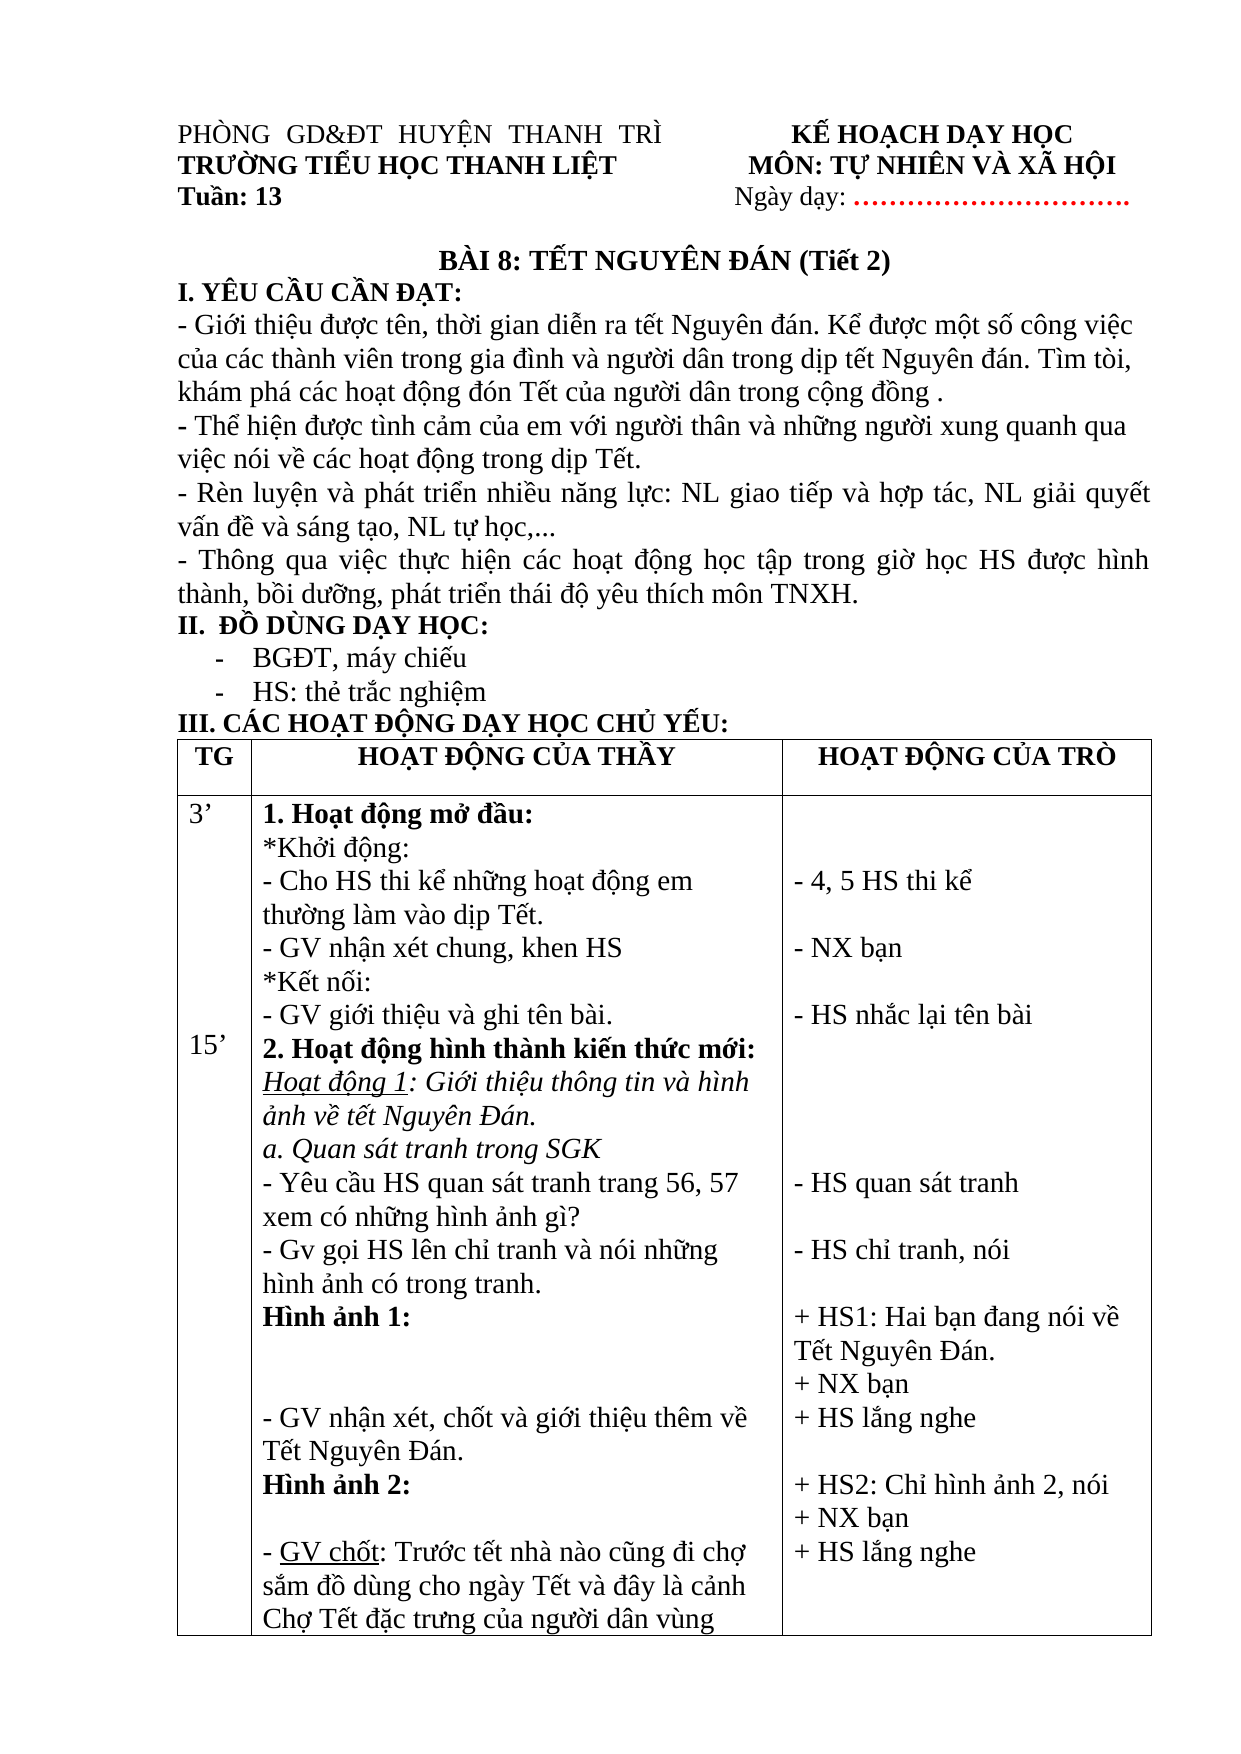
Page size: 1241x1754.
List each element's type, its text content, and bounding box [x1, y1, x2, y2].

text II. ĐỒ DÙNG DẠY HỌC: [177, 609, 1152, 640]
list BGĐT, máy chiếu [215, 640, 1152, 674]
text BÀI 8: TẾT NGUYÊN ĐÁN (Tiết 2) [177, 243, 1152, 276]
text - Thông qua việc thực hiện các hoạt động học tập trong giờ học HS được hình thành, bồi dưỡng, phát triển thái độ yêu thích môn TNXH. [177, 542, 1152, 609]
text I. YÊU CẦU CẦN ĐẠT: [177, 276, 1152, 307]
table_header TG [178, 740, 251, 795]
table_cell 3’ 15’ 12’ 5’ [178, 796, 251, 1635]
text - Thể hiện được tình cảm của em với người thân và những người xung quanh qua việc nói về các hoạt động trong dịp Tết. [177, 408, 1152, 475]
table_header PHÒNG GD&ĐT HUYỆN THANH TRÌ TRƯỜNG TIỂU HỌC THANH LIỆT Tuần: 13 [166, 118, 674, 243]
text III. CÁC HOẠT ĐỘNG DẠY HỌC CHỦ YẾU: [177, 707, 1152, 739]
text - Giới thiệu được tên, thời gian diễn ra tết Nguyên đán. Kể được một số công việc của các thành viên trong gia đình và người dân trong dịp tết Nguyên đán. Tìm tòi, khám phá các hoạt động đón Tết của người dân trong cộng đồng . [177, 307, 1152, 408]
text - Rèn luyện và phát triển nhiều năng lực: NL giao tiếp và hợp tác, NL giải quyết vấn đề và sáng tạo, NL tự học,... [177, 475, 1152, 542]
table_header HOẠT ĐỘNG CỦA THẦY [252, 740, 782, 795]
table_header HOẠT ĐỘNG CỦA TRÒ [783, 740, 1151, 795]
list HS: thẻ trắc nghiệm [215, 674, 1152, 707]
table_header KẾ HOẠCH DẠY HỌC MÔN: TỰ NHIÊN VÀ XÃ HỘI Ngày dạy: …………………………. [674, 118, 1152, 243]
